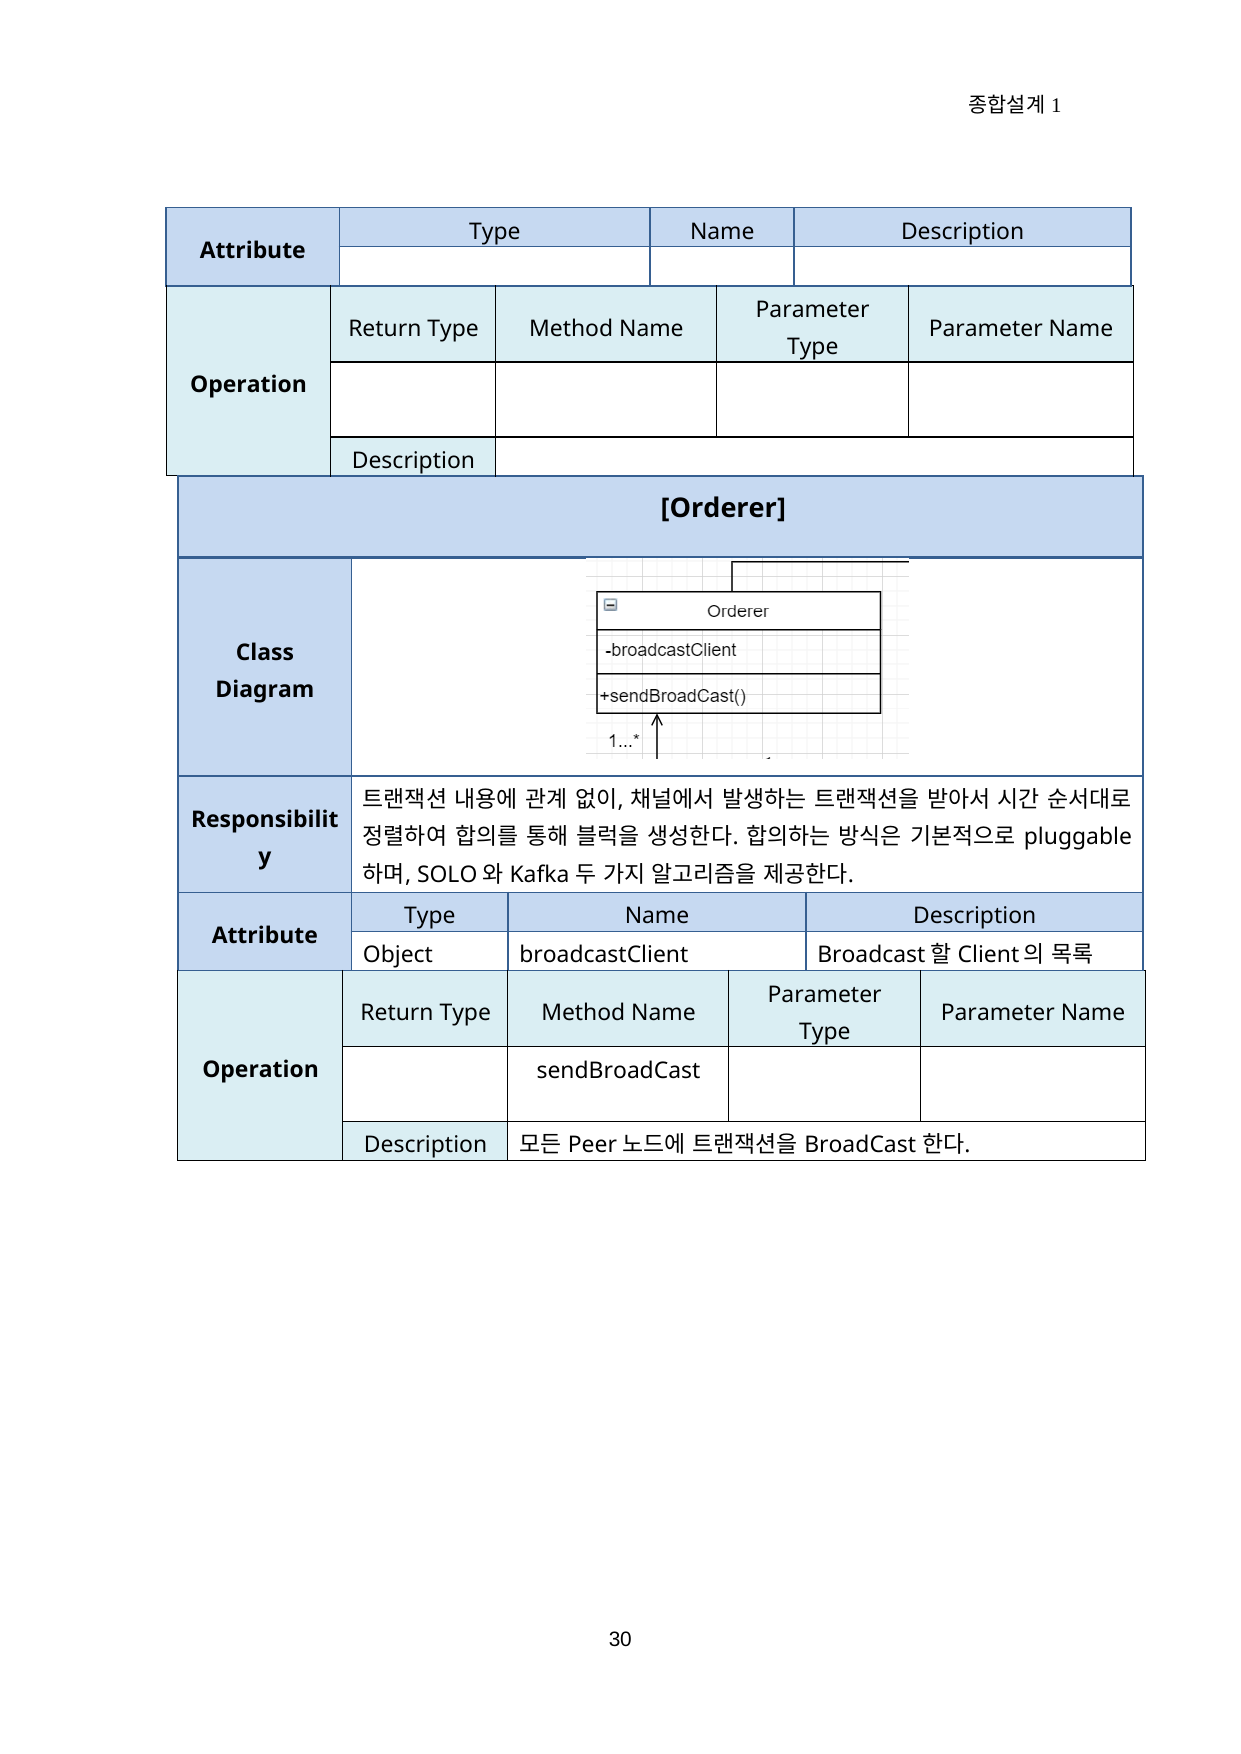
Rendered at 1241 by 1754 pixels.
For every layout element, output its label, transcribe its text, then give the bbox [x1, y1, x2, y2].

table_cell [352, 559, 1142, 775]
table_cell Type [340, 208, 649, 246]
table_cell Class Diagram [179, 559, 351, 775]
table_cell [343, 1047, 507, 1121]
table_cell [331, 363, 495, 436]
table_cell Name [651, 208, 793, 246]
table_cell [340, 247, 649, 285]
table_cell Parameter Name [921, 971, 1145, 1046]
table_cell [729, 1047, 920, 1121]
table_cell Broadcast할 Client의 목록 [807, 932, 1142, 970]
table_cell [795, 247, 1130, 285]
table_cell Parameter Type [717, 287, 908, 361]
table_cell [921, 1047, 1145, 1121]
table_cell 모든 Peer 노드에 트랜잭션을 BroadCast 한다. [508, 1122, 1145, 1160]
table_cell [651, 247, 793, 285]
table_cell Attribute [179, 893, 351, 970]
table_cell sendBroadCast [508, 1047, 728, 1121]
table_cell Attribute [167, 208, 339, 285]
table_cell Object [352, 932, 507, 970]
table_cell Parameter Name [909, 286, 1133, 361]
table_cell [717, 363, 908, 436]
table_cell Responsibility [179, 777, 351, 892]
table_cell broadcastClient [509, 932, 805, 970]
table_cell [Orderer] [179, 477, 1142, 556]
table_cell Operation [178, 971, 342, 1160]
table_cell Operation [167, 287, 330, 475]
table_cell Description [807, 893, 1142, 931]
table_cell Method Name [508, 971, 728, 1046]
table_cell Description [343, 1122, 507, 1160]
table_cell Return Type [343, 971, 507, 1046]
table_cell [909, 363, 1133, 436]
table_cell [496, 438, 1133, 475]
table_cell 트랜잭션 내용에 관계 없이, 채널에서 발생하는 트랜잭션을 받아서 시간 순서대로 정렬하여 합의를 통해 블럭을 생성한다. 합의하는 방식은 기본적으로 pluggable하며, SOLO와 Kafka 두 가지 알고리즘을 제공한다. [352, 777, 1142, 892]
picture [586, 558, 909, 759]
table_cell Description [331, 438, 495, 475]
table_cell [496, 363, 716, 436]
table_cell Parameter Type [729, 971, 920, 1046]
table_cell Name [509, 893, 805, 931]
table_cell Return Type [331, 287, 495, 361]
table_cell Description [795, 208, 1130, 246]
table_cell Method Name [496, 287, 716, 361]
table_cell Type [352, 893, 507, 931]
